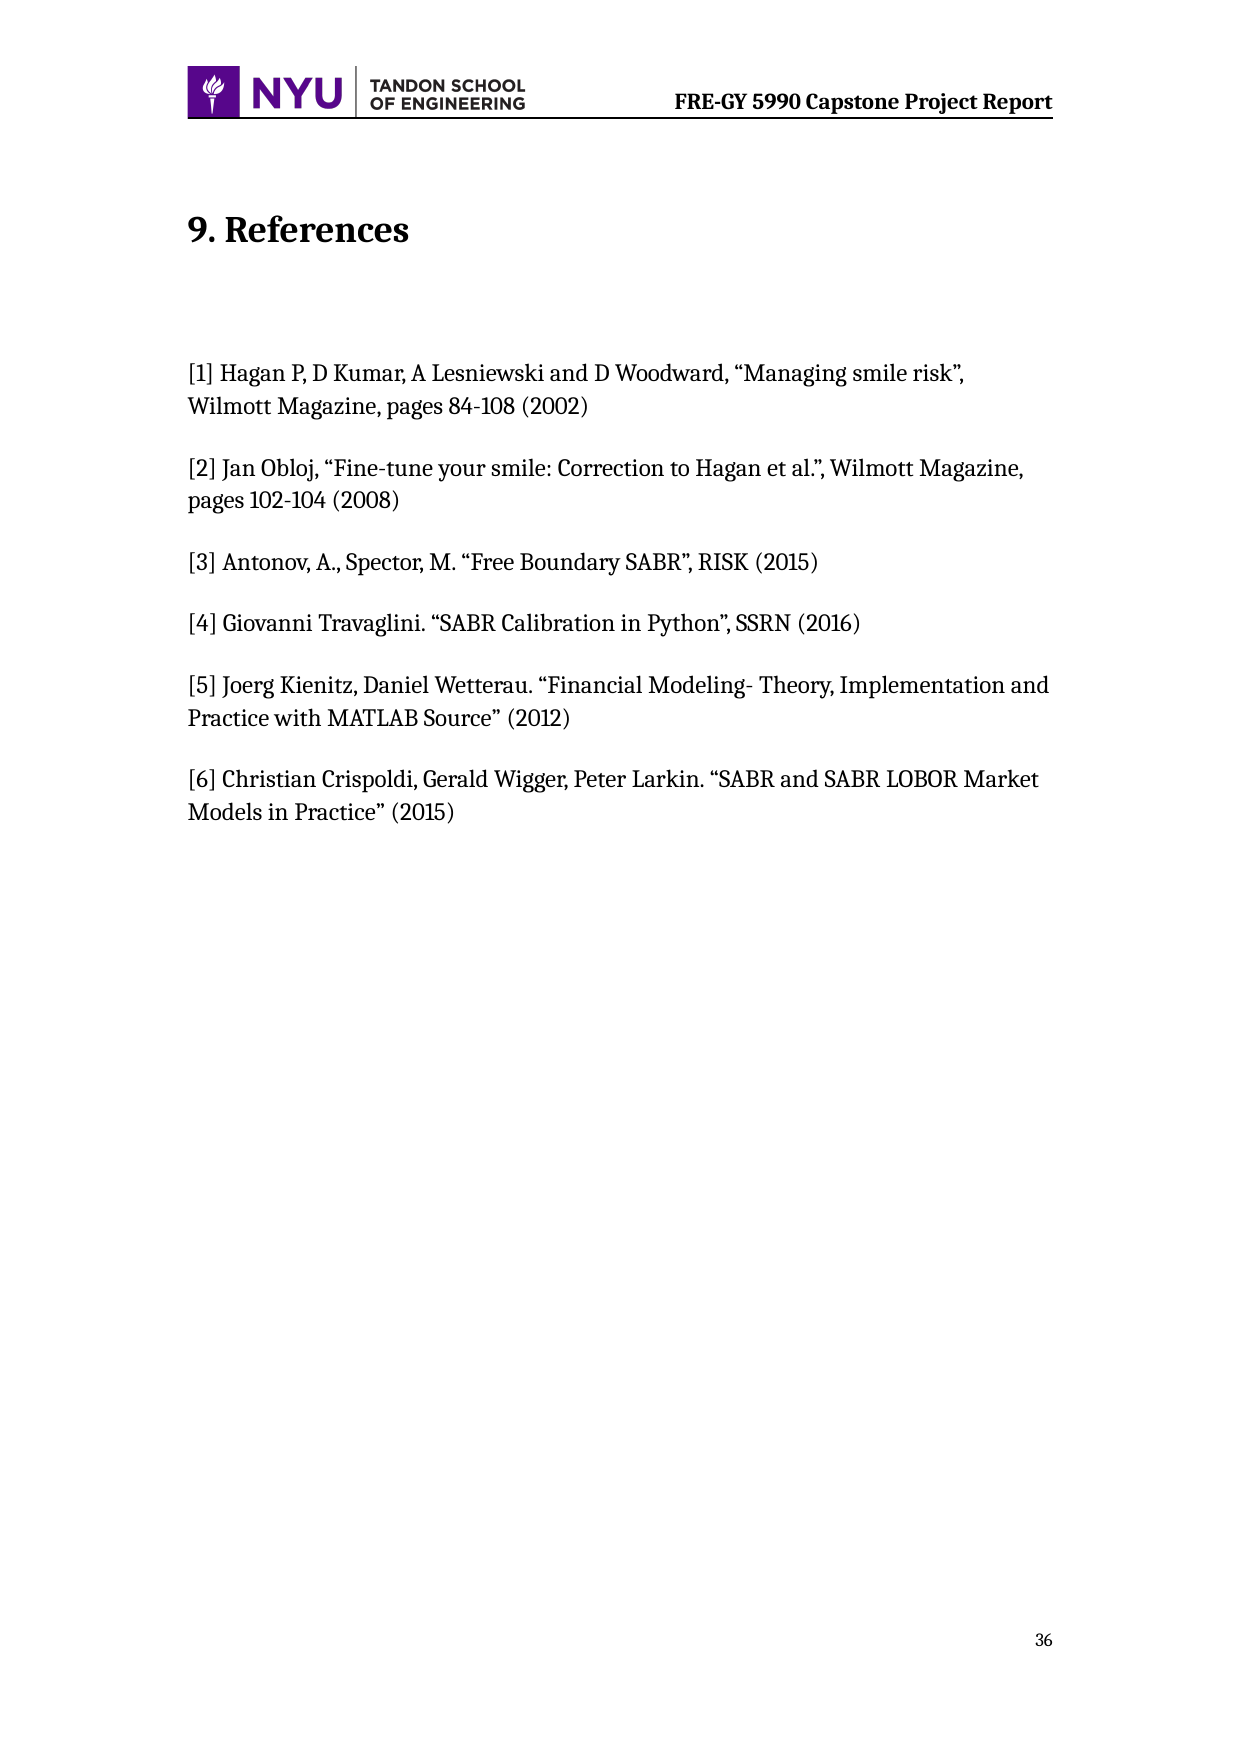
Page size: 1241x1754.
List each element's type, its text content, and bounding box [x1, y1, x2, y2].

text [3] Antonov, A., Spector, M. “Free Boundary SABR”, RISK (2015) [187, 546, 1053, 578]
subtitle 9. References [187, 197, 1053, 262]
text [6] Christian Crispoldi, Gerald Wigger, Peter Larkin. “SABR and SABR LOBOR Market Models in Practice” (2015) [187, 763, 1053, 828]
picture [187, 66, 525, 119]
text [4] Giovanni Travaglini. “SABR Calibration in Python”, SSRN (2016) [187, 607, 1053, 640]
text [5] Joerg Kienitz, Daniel Wetterau. “Financial Modeling- Theory, Implementation and Practice with MATLAB Source” (2012) [187, 669, 1053, 734]
text [2] Jan Obloj, “Fine-tune your smile: Correction to Hagan et al.”, Wilmott Magazine, pages 102-104 (2008) [187, 452, 1053, 517]
text [1] Hagan P, D Kumar, A Lesniewski and D Woodward, “Managing smile risk”, Wilmott Magazine, pages 84-108 (2002) [187, 357, 1053, 422]
